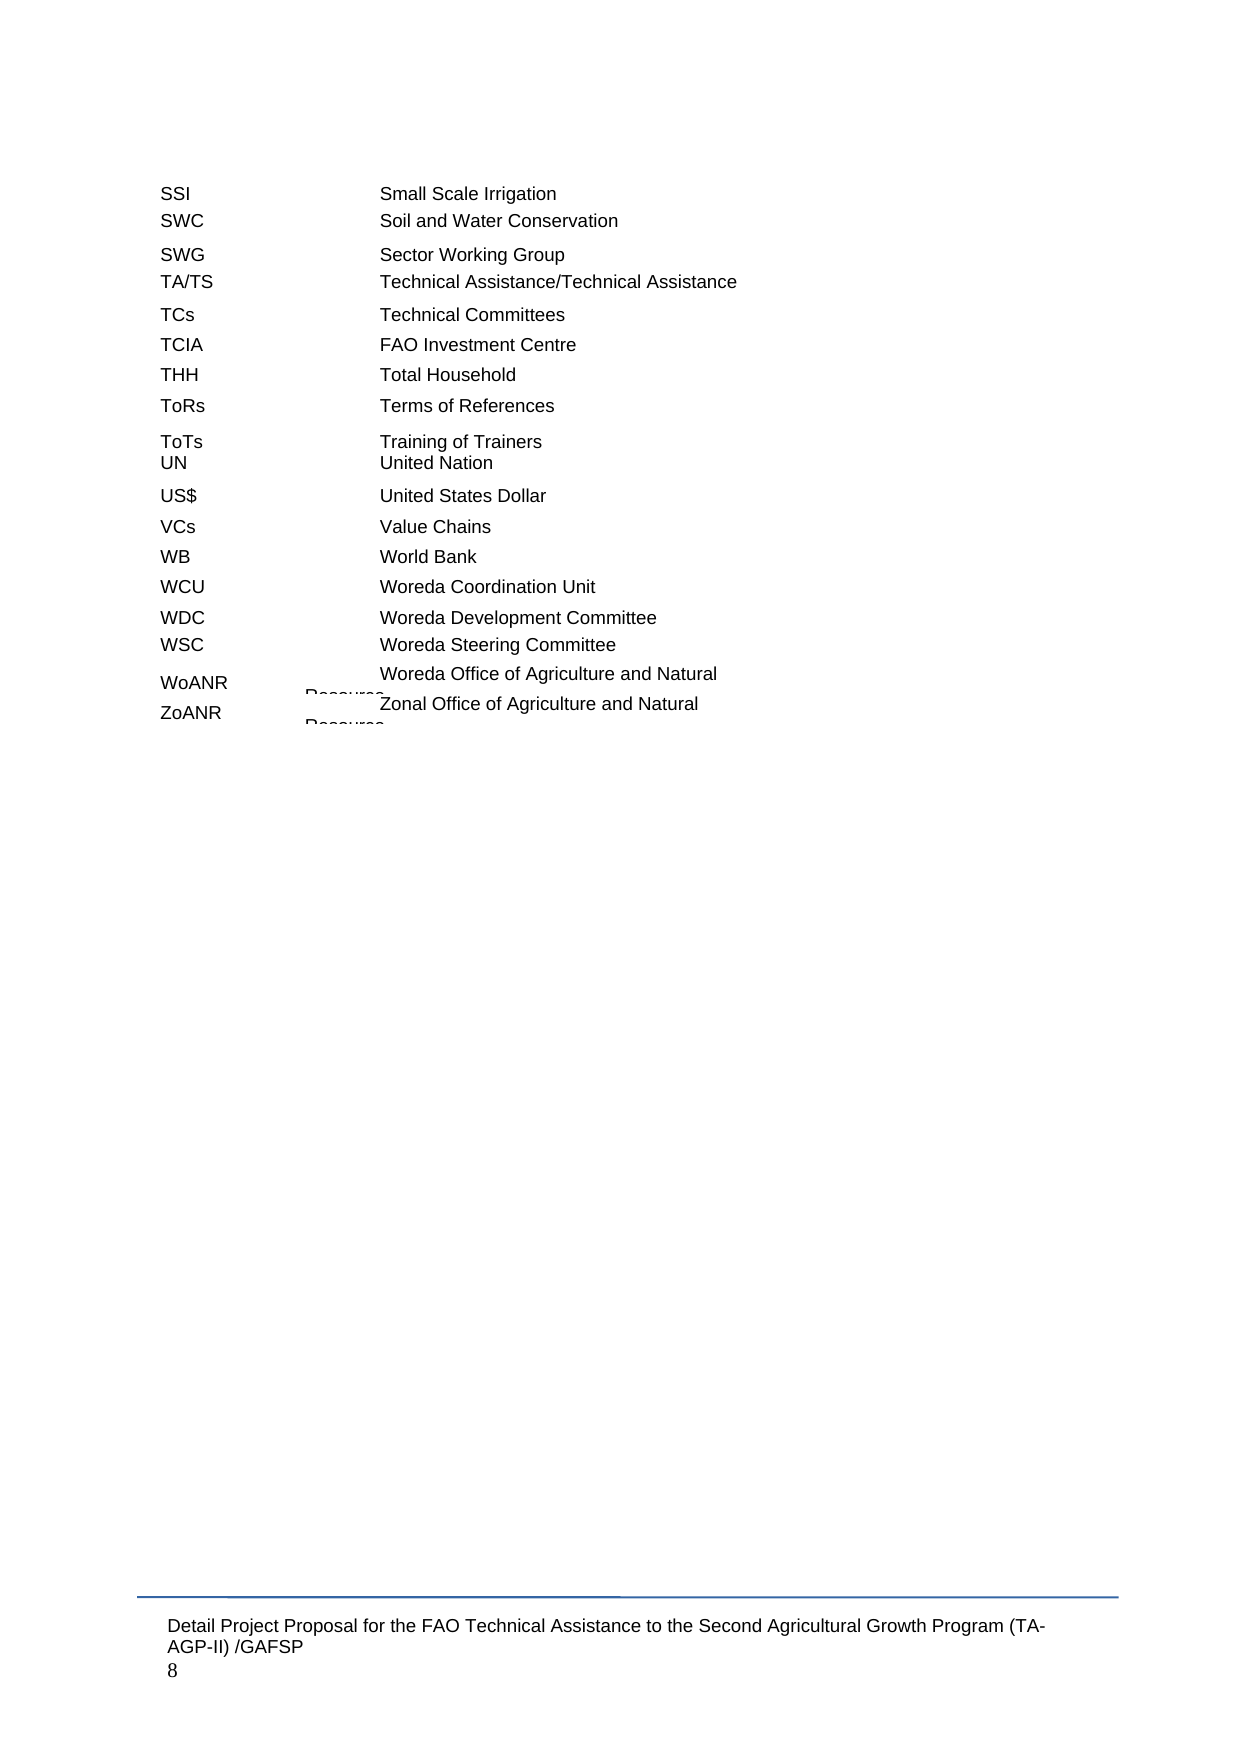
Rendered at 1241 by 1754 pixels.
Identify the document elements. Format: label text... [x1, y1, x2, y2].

table_cell Soil and Water Conservation [293, 210, 795, 239]
table_cell TCIA [149, 330, 293, 360]
table_cell WB [149, 541, 293, 572]
table_cell US$ [149, 481, 293, 512]
table_cell UN [149, 452, 293, 481]
table_cell Woreda Office of Agriculture and Natural Resource [293, 663, 795, 693]
table_cell WSC [149, 634, 293, 663]
table_cell ToRs [149, 390, 293, 421]
table_header SSI [149, 183, 293, 210]
table_cell VCs [149, 512, 293, 541]
table_cell TCs [149, 300, 293, 329]
table_cell SWC [149, 210, 293, 239]
table_cell Technical Committees [293, 300, 795, 329]
table_cell Terms of References [293, 390, 795, 421]
table_cell ToTs [149, 421, 293, 452]
table_cell Training of Trainers [293, 421, 795, 452]
table_cell World Bank [293, 541, 795, 572]
table_cell Woreda Development Committee [293, 602, 795, 634]
table_cell United States Dollar [293, 481, 795, 512]
table_cell Zonal Office of Agriculture and Natural Resource [293, 693, 795, 724]
table_cell FAO Investment Centre [293, 330, 795, 360]
table_cell ZoANR [149, 693, 293, 724]
table_cell United Nation [293, 452, 795, 481]
table_cell Woreda Coordination Unit [293, 572, 795, 602]
table_cell THH [149, 360, 293, 390]
table_cell SWG [149, 239, 293, 271]
table_cell WoANR [149, 663, 293, 693]
table_cell Technical Assistance/Technical Assistance [293, 271, 795, 299]
table_cell Total Household [293, 360, 795, 390]
table_cell Woreda Steering Committee [293, 634, 795, 663]
table_cell WCU [149, 572, 293, 602]
table_cell TA/TS [149, 271, 293, 299]
table_cell Value Chains [293, 512, 795, 541]
table_cell WDC [149, 602, 293, 634]
table_cell Sector Working Group [293, 239, 795, 271]
table_header Small Scale Irrigation [293, 183, 795, 210]
